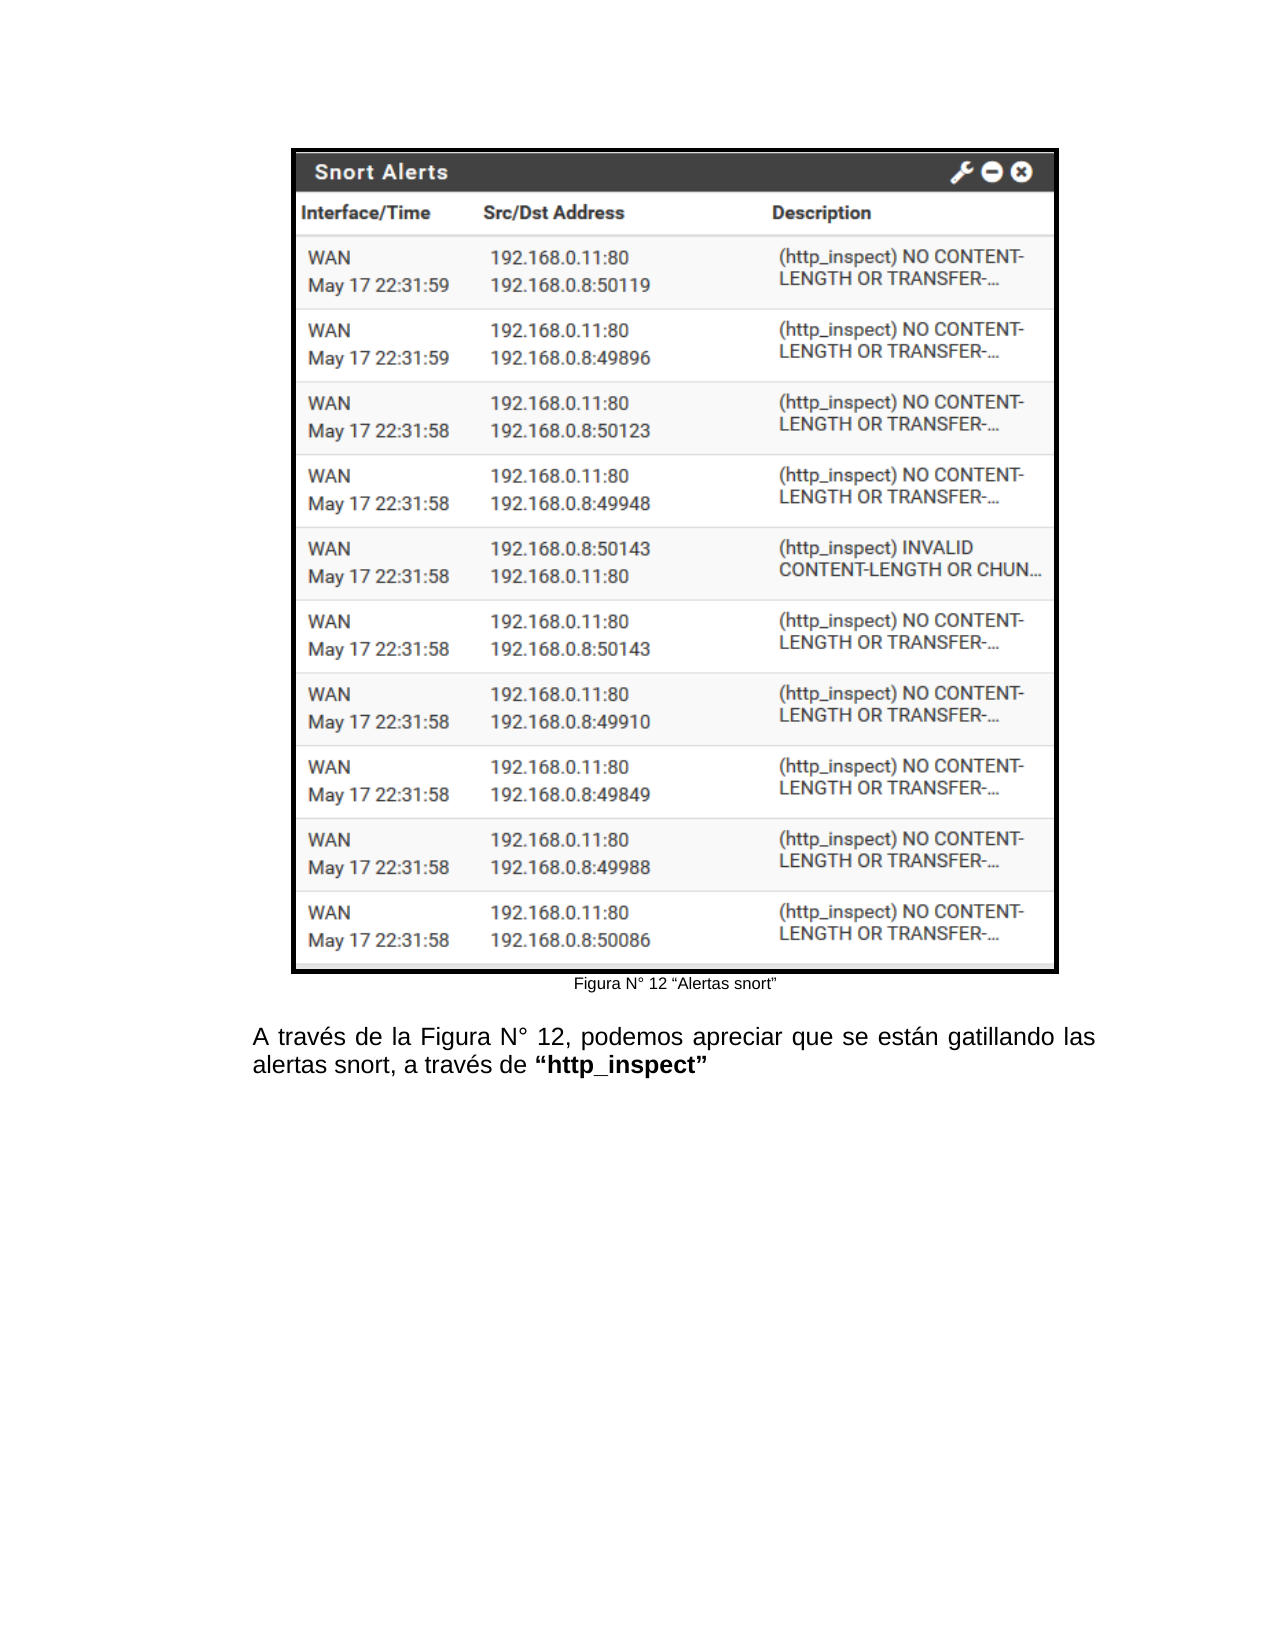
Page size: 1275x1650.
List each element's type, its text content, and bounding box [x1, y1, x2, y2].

list A través de la Figura N° 12, podemos apreciar que se están gatillando las alertas snort, a través de “http_inspect” [252, 1022, 1098, 1079]
list Figura N° 12 “Alertas snort” [252, 974, 1098, 993]
picture [296, 152, 1054, 969]
